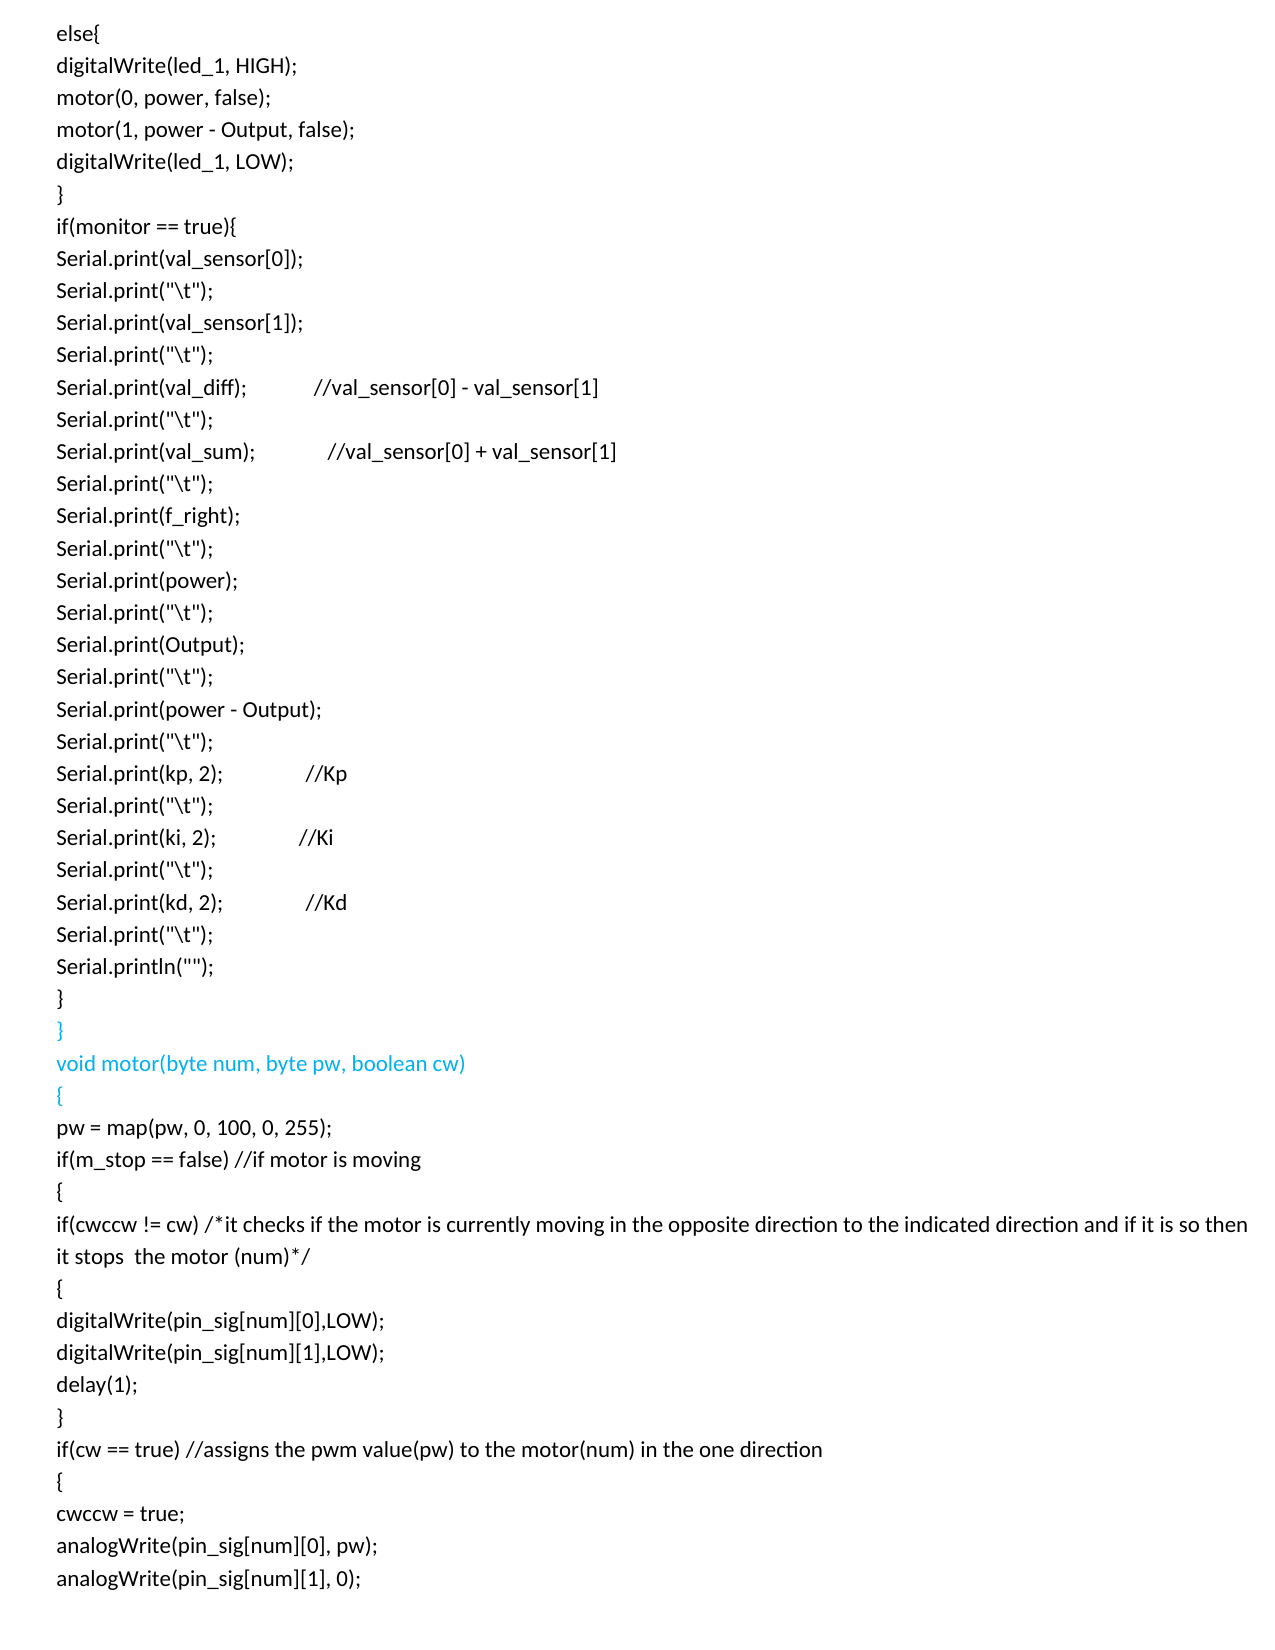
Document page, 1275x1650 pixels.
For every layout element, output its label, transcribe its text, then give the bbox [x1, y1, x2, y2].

text Serial.print("\t"); [56, 405, 1256, 433]
text Serial.println(""); [56, 952, 1256, 980]
text Serial.print("\t"); [56, 727, 1256, 755]
text Serial.print(val_diff); //val_sensor[0] - val_sensor[1] [56, 373, 1256, 401]
text else{ [56, 19, 1256, 47]
text Serial.print("\t"); [56, 341, 1256, 369]
text } [56, 984, 1256, 1012]
text { [56, 1467, 1256, 1495]
text { [56, 1177, 1256, 1206]
text if(cw == true) //assigns the pwm value(pw) to the motor(num) in the one direction [56, 1435, 1256, 1463]
text { [56, 1081, 1256, 1109]
text Serial.print("\t"); [56, 791, 1256, 819]
text Serial.print(val_sensor[1]); [56, 308, 1256, 336]
text } [56, 1403, 1256, 1431]
text digitalWrite(led_1, LOW); [56, 147, 1256, 176]
text Serial.print(ki, 2); //Ki [56, 823, 1256, 851]
text delay(1); [56, 1371, 1256, 1399]
text pw = map(pw, 0, 100, 0, 255); [56, 1113, 1256, 1141]
text if(m_stop == false) //if motor is moving [56, 1145, 1256, 1173]
text digitalWrite(pin_sig[num][1],LOW); [56, 1338, 1256, 1366]
text Serial.print(kd, 2); //Kd [56, 888, 1256, 916]
text Serial.print("\t"); [56, 920, 1256, 948]
text void motor(byte num, byte pw, boolean cw) [56, 1049, 1256, 1077]
text { [56, 1274, 1256, 1302]
text if(cwccw != cw) /*it checks if the motor is currently moving in the opposite direction to the indicated direction and if it is so then it stops the motor (num)*/ [56, 1210, 1256, 1270]
text Serial.print(power - Output); [56, 695, 1256, 723]
text Serial.print("\t"); [56, 598, 1256, 626]
text Serial.print("\t"); [56, 469, 1256, 497]
text Serial.print(power); [56, 566, 1256, 594]
text } [56, 180, 1256, 208]
text Serial.print("\t"); [56, 662, 1256, 691]
text Serial.print("\t"); [56, 856, 1256, 884]
text if(monitor == true){ [56, 212, 1256, 240]
text Serial.print("\t"); [56, 276, 1256, 304]
text motor(0, power, false); [56, 83, 1256, 111]
text motor(1, power - Output, false); [56, 115, 1256, 143]
text Serial.print(f_right); [56, 502, 1256, 529]
text Serial.print("\t"); [56, 534, 1256, 562]
text } [56, 1017, 1256, 1044]
text digitalWrite(pin_sig[num][0],LOW); [56, 1306, 1256, 1334]
text Serial.print(kp, 2); //Kp [56, 759, 1256, 787]
text Serial.print(val_sensor[0]); [56, 244, 1256, 272]
text Serial.print(Output); [56, 630, 1256, 658]
text cwccw = true; [56, 1499, 1256, 1527]
text analogWrite(pin_sig[num][0], pw); [56, 1532, 1256, 1559]
text digitalWrite(led_1, HIGH); [56, 51, 1256, 79]
text analogWrite(pin_sig[num][1], 0); [56, 1564, 1256, 1592]
text Serial.print(val_sum); //val_sensor[0] + val_sensor[1] [56, 437, 1256, 465]
